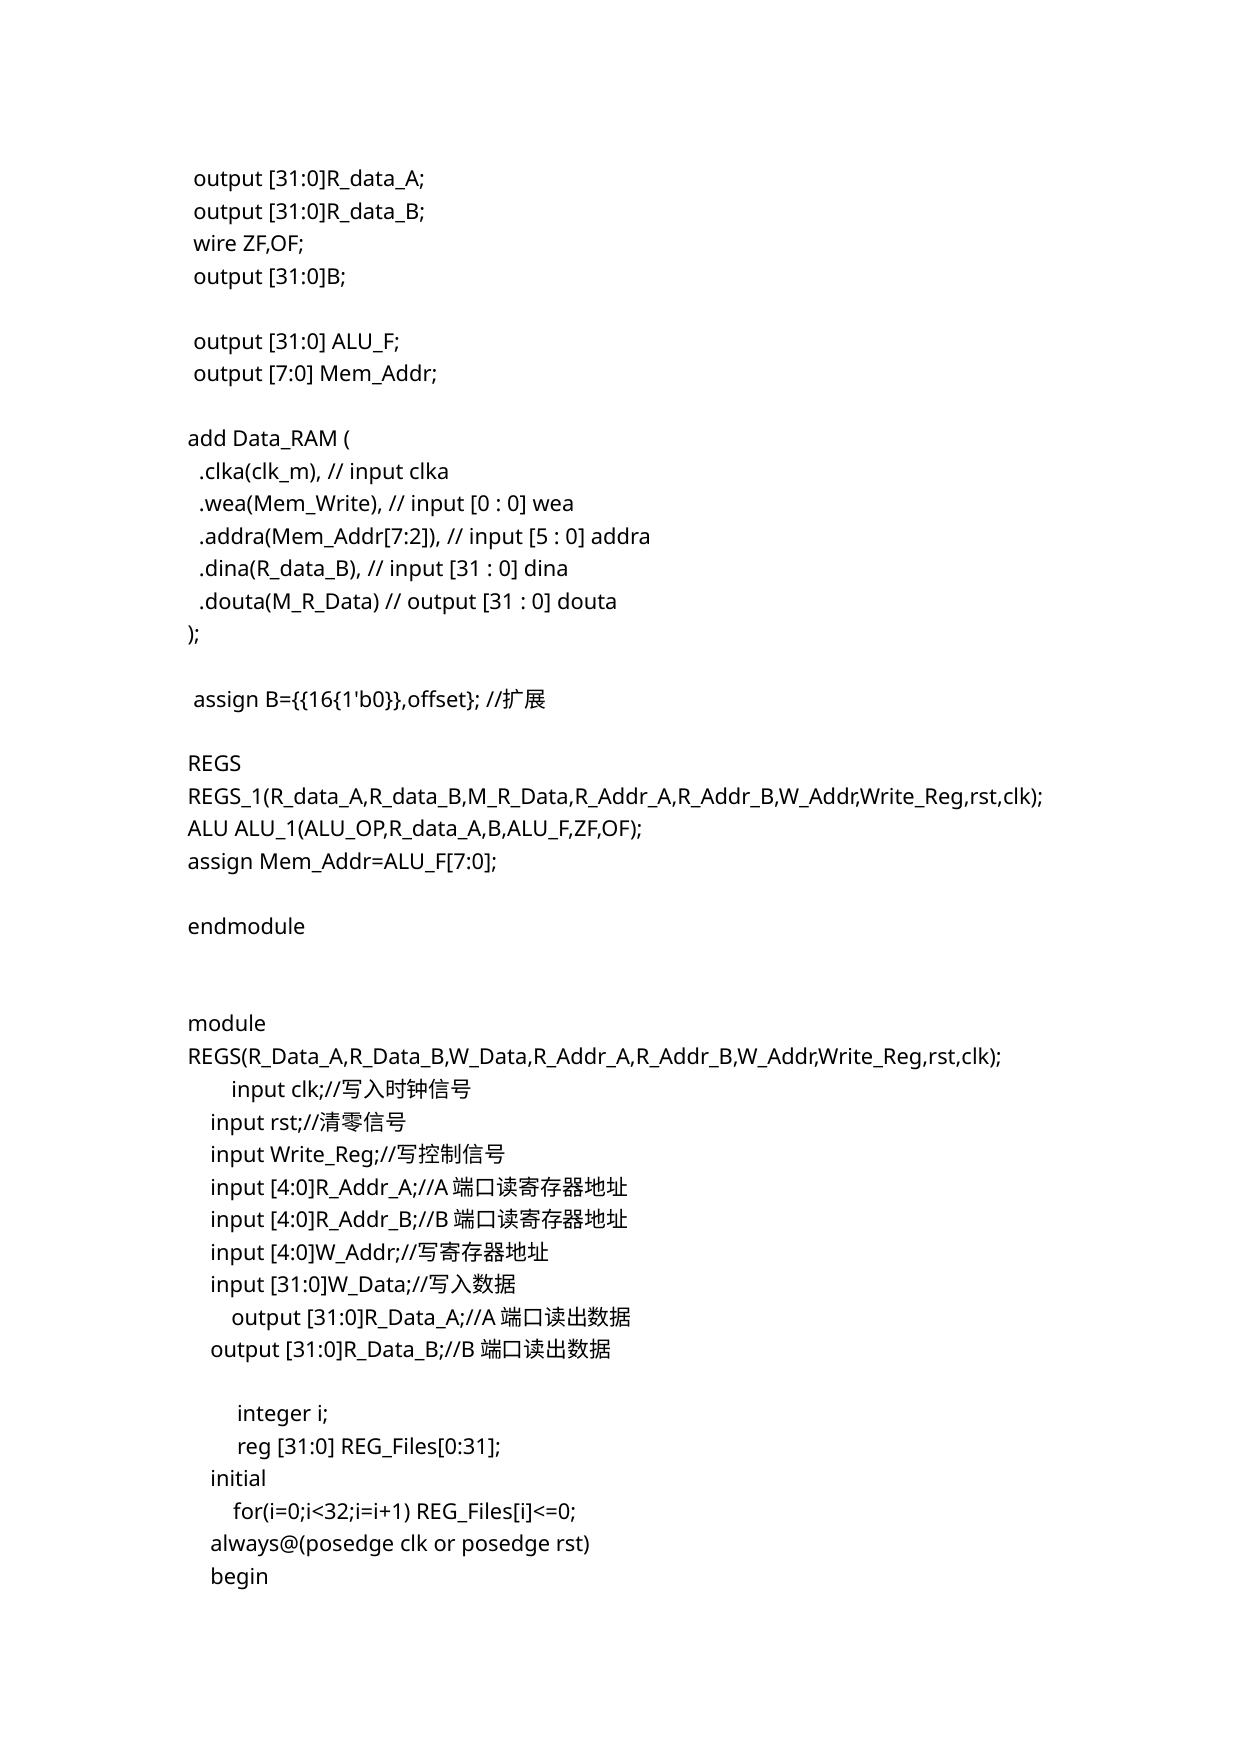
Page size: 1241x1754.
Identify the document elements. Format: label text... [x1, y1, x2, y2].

text assign Mem_Addr=ALU_F[7:0]; [187, 844, 1053, 877]
text integer i; [187, 1397, 1053, 1429]
text for(i=0;i<32;i=i+1) REG_Files[i]<=0; [187, 1494, 1053, 1527]
text input rst;//清零信号 [187, 1104, 1053, 1137]
text add Data_RAM ( [187, 422, 1053, 454]
text output [31:0] ALU_F; [187, 324, 1053, 357]
text input [31:0]W_Data;//写入数据 [187, 1267, 1053, 1299]
text .dina(R_data_B), // input [31 : 0] dina [187, 552, 1053, 584]
text endmodule [187, 909, 1053, 942]
text .clka(clk_m), // input clka [187, 454, 1053, 487]
text initial [187, 1462, 1053, 1494]
text output [31:0]B; [187, 259, 1053, 292]
text output [31:0]R_data_B; [187, 194, 1053, 227]
text ALU ALU_1(ALU_OP,R_data_A,B,ALU_F,ZF,OF); [187, 812, 1053, 844]
text reg [31:0] REG_Files[0:31]; [187, 1429, 1053, 1462]
text output [31:0]R_Data_B;//B端口读出数据 [187, 1332, 1053, 1364]
text module REGS(R_Data_A,R_Data_B,W_Data,R_Addr_A,R_Addr_B,W_Addr,Write_Reg,rst,clk); [187, 1007, 1053, 1072]
text .wea(Mem_Write), // input [0 : 0] wea [187, 487, 1053, 519]
text .addra(Mem_Addr[7:2]), // input [5 : 0] addra [187, 519, 1053, 552]
text ); [187, 617, 1053, 649]
text output [31:0]R_data_A; [187, 162, 1053, 194]
text output [7:0] Mem_Addr; [187, 357, 1053, 389]
text output [31:0]R_Data_A;//A端口读出数据 [187, 1299, 1053, 1332]
text wire ZF,OF; [187, 227, 1053, 259]
text input [4:0]R_Addr_A;//A端口读寄存器地址 [187, 1169, 1053, 1202]
text input [4:0]R_Addr_B;//B端口读寄存器地址 [187, 1202, 1053, 1234]
text input clk;//写入时钟信号 [187, 1072, 1053, 1104]
text input [4:0]W_Addr;//写寄存器地址 [187, 1234, 1053, 1267]
text always@(posedge clk or posedge rst) [187, 1527, 1053, 1559]
text assign B={{16{1'b0}},offset}; //扩展 [187, 682, 1053, 714]
text REGS REGS_1(R_data_A,R_data_B,M_R_Data,R_Addr_A,R_Addr_B,W_Addr,Write_Reg,rst,clk); [187, 747, 1053, 812]
text input Write_Reg;//写控制信号 [187, 1137, 1053, 1169]
text begin [187, 1559, 1053, 1592]
text .douta(M_R_Data) // output [31 : 0] douta [187, 584, 1053, 617]
